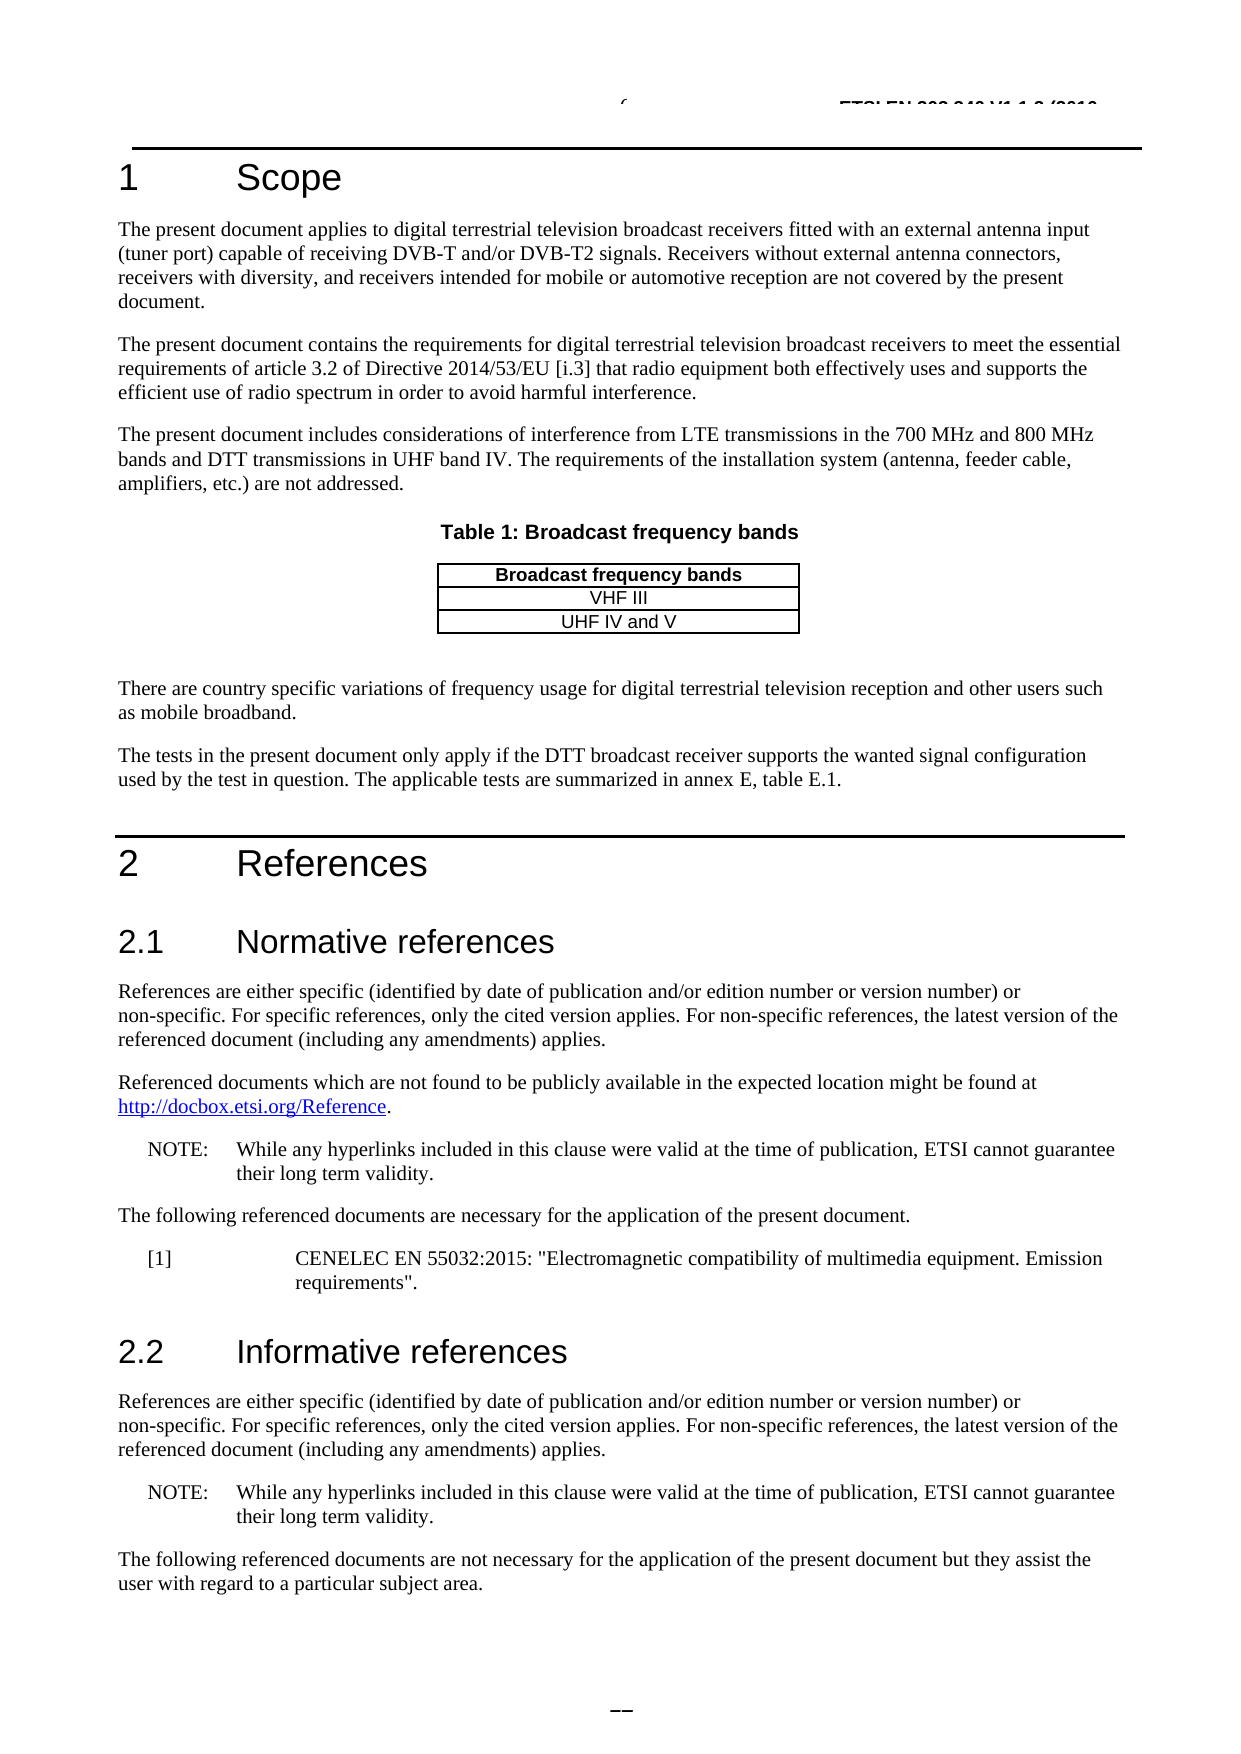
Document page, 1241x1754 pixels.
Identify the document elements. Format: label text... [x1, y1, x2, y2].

text References are either specific (identified by date of publication and/or edition number or version number) or [118, 979, 1138, 1003]
text The present document includes considerations of interference from LTE transmissions in the 700 MHz and 800 MHz bands and DTT transmissions in UHF band IV. The requirements of the installation system (antenna, feeder cable, amplifiers, etc.) are not addressed. [118, 422, 1097, 494]
text Referenced documents which are not found to be publicly available in the expected location might be found at http://docbox.etsi.org/Reference. [118, 1070, 1040, 1118]
text The following referenced documents are not necessary for the application of the present document but they assist the user with regard to a particular subject area. [118, 1547, 1124, 1595]
subtitle References [118, 834, 1138, 884]
text NOTE: While any hyperlinks included in this clause were valid at the time of publication, ETSI cannot guarantee their long term validity. [147, 1137, 1116, 1185]
text The following referenced documents are necessary for the application of the present document. [118, 1203, 1138, 1227]
table_cell UHF IV and V [439, 611, 798, 632]
text non-specific. For specific references, only the cited version applies. For non-specific references, the latest version of the referenced document (including any amendments) applies. [118, 1413, 1121, 1461]
subtitle Table 1: Broadcast frequency bands [440, 520, 1138, 544]
text There are country specific variations of frequency usage for digital terrestrial television reception and other users such as mobile broadband. [118, 676, 1106, 724]
text non-specific. For specific references, only the cited version applies. For non-specific references, the latest version of the referenced document (including any amendments) applies. [118, 1003, 1121, 1051]
table_header Broadcast frequency bands [439, 565, 798, 586]
text The present document contains the requirements for digital terrestrial television broadcast receivers to meet the essential requirements of article 3.2 of Directive 2014/53/EU [i.3] that radio equipment both effectively uses and supports the efficient use of radio spectrum in order to avoid harmful interference. [118, 331, 1124, 404]
text References are either specific (identified by date of publication and/or edition number or version number) or [118, 1389, 1138, 1413]
table_cell VHF III [439, 588, 798, 609]
text The tests in the present document only apply if the DTT broadcast receiver supports the wanted signal configuration used by the test in question. The applicable tests are summarized in annex E, table E.1. [118, 743, 1090, 791]
text NOTE: While any hyperlinks included in this clause were valid at the time of publication, ETSI cannot guarantee their long term validity. [147, 1480, 1116, 1528]
subtitle Normative references [118, 922, 1138, 960]
subtitle Informative references [118, 1332, 1138, 1371]
text The present document applies to digital terrestrial television broadcast receivers fitted with an external antenna input (tuner port) capable of receiving DVB-T and/or DVB-T2 signals. Receivers without external antenna connectors, receivers with diversity, and receivers intended for mobile or automotive reception are not covered by the present document. [118, 216, 1127, 313]
text [1] CENELEC EN 55032:2015: "Electromagnetic compatibility of multimedia equipment. Emission requirements". [147, 1246, 1104, 1294]
subtitle Scope [118, 155, 1138, 198]
